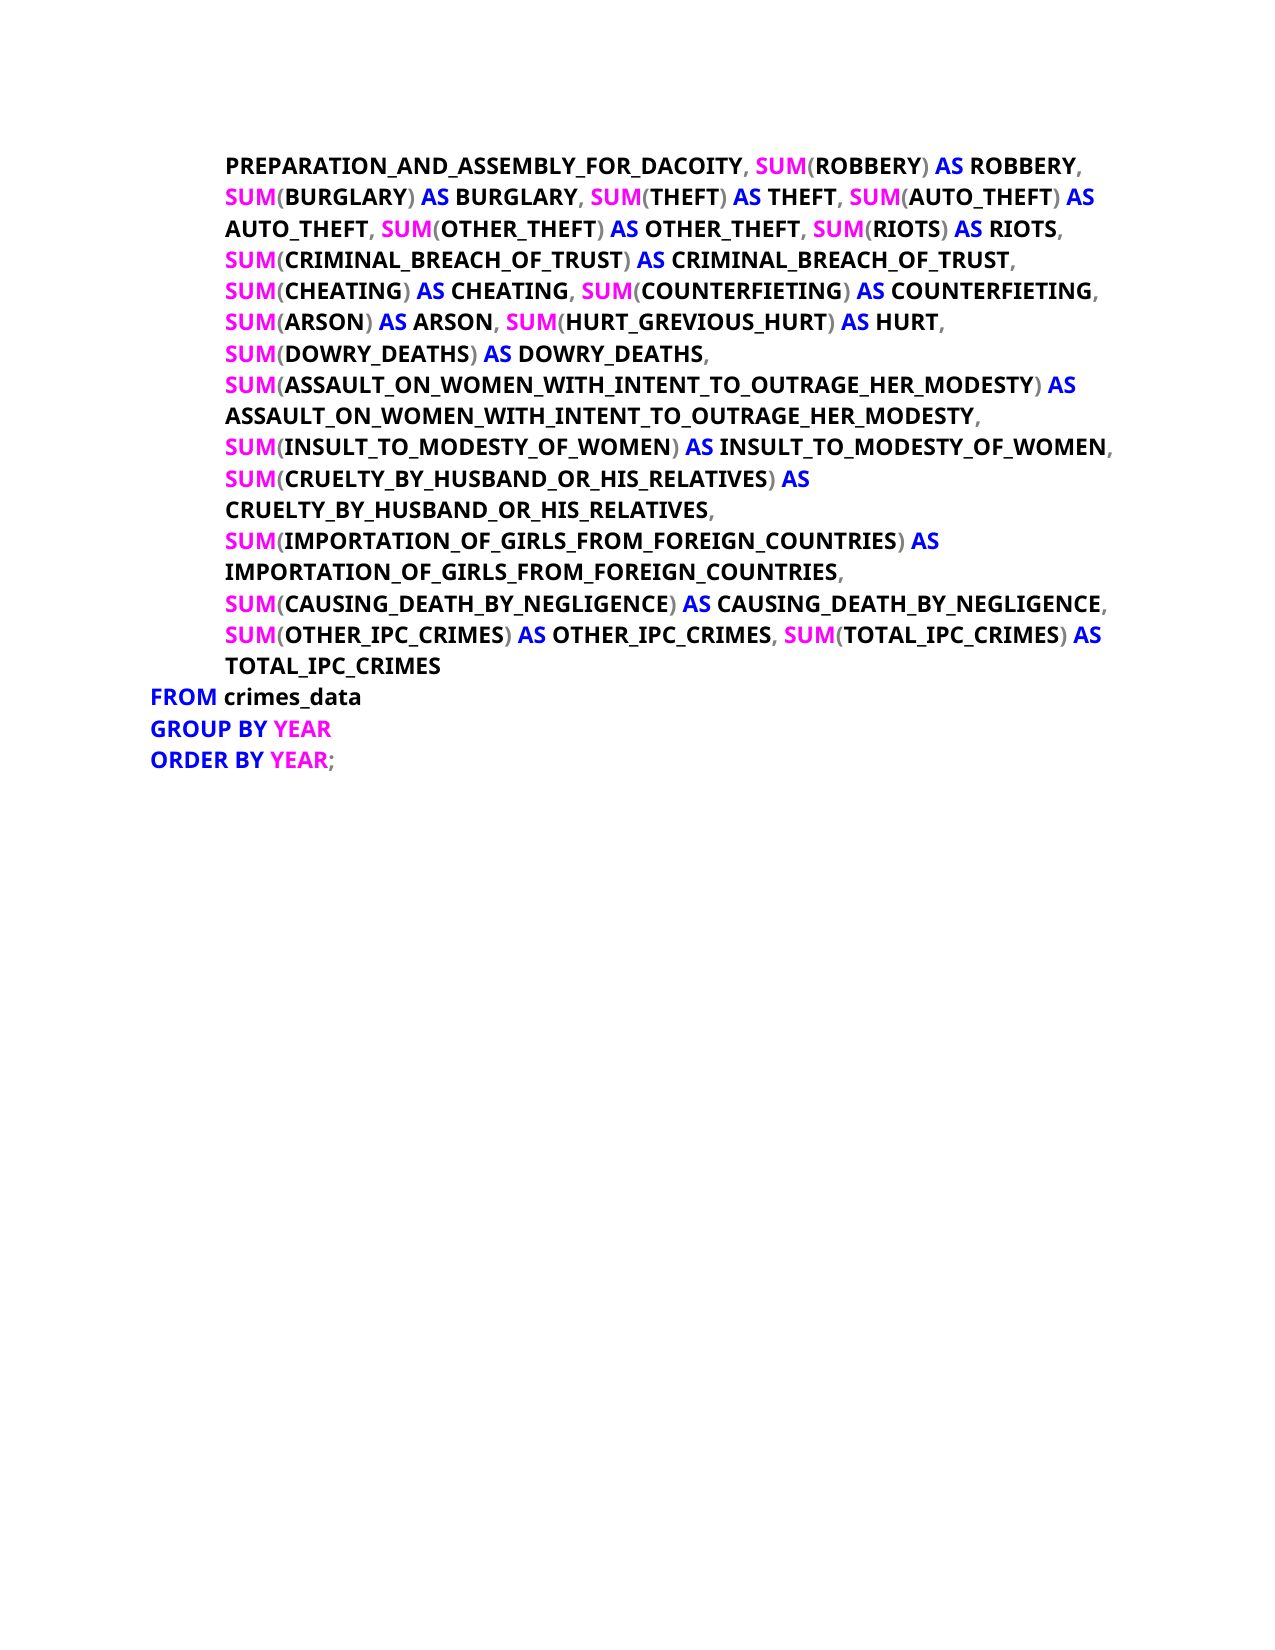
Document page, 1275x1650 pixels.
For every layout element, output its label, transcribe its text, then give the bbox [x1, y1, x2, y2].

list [187, 150, 1125, 681]
text FROM crimes_data [150, 681, 1125, 712]
text ORDER BY YEAR; [150, 744, 1125, 775]
text GROUP BY YEAR [150, 712, 1125, 744]
